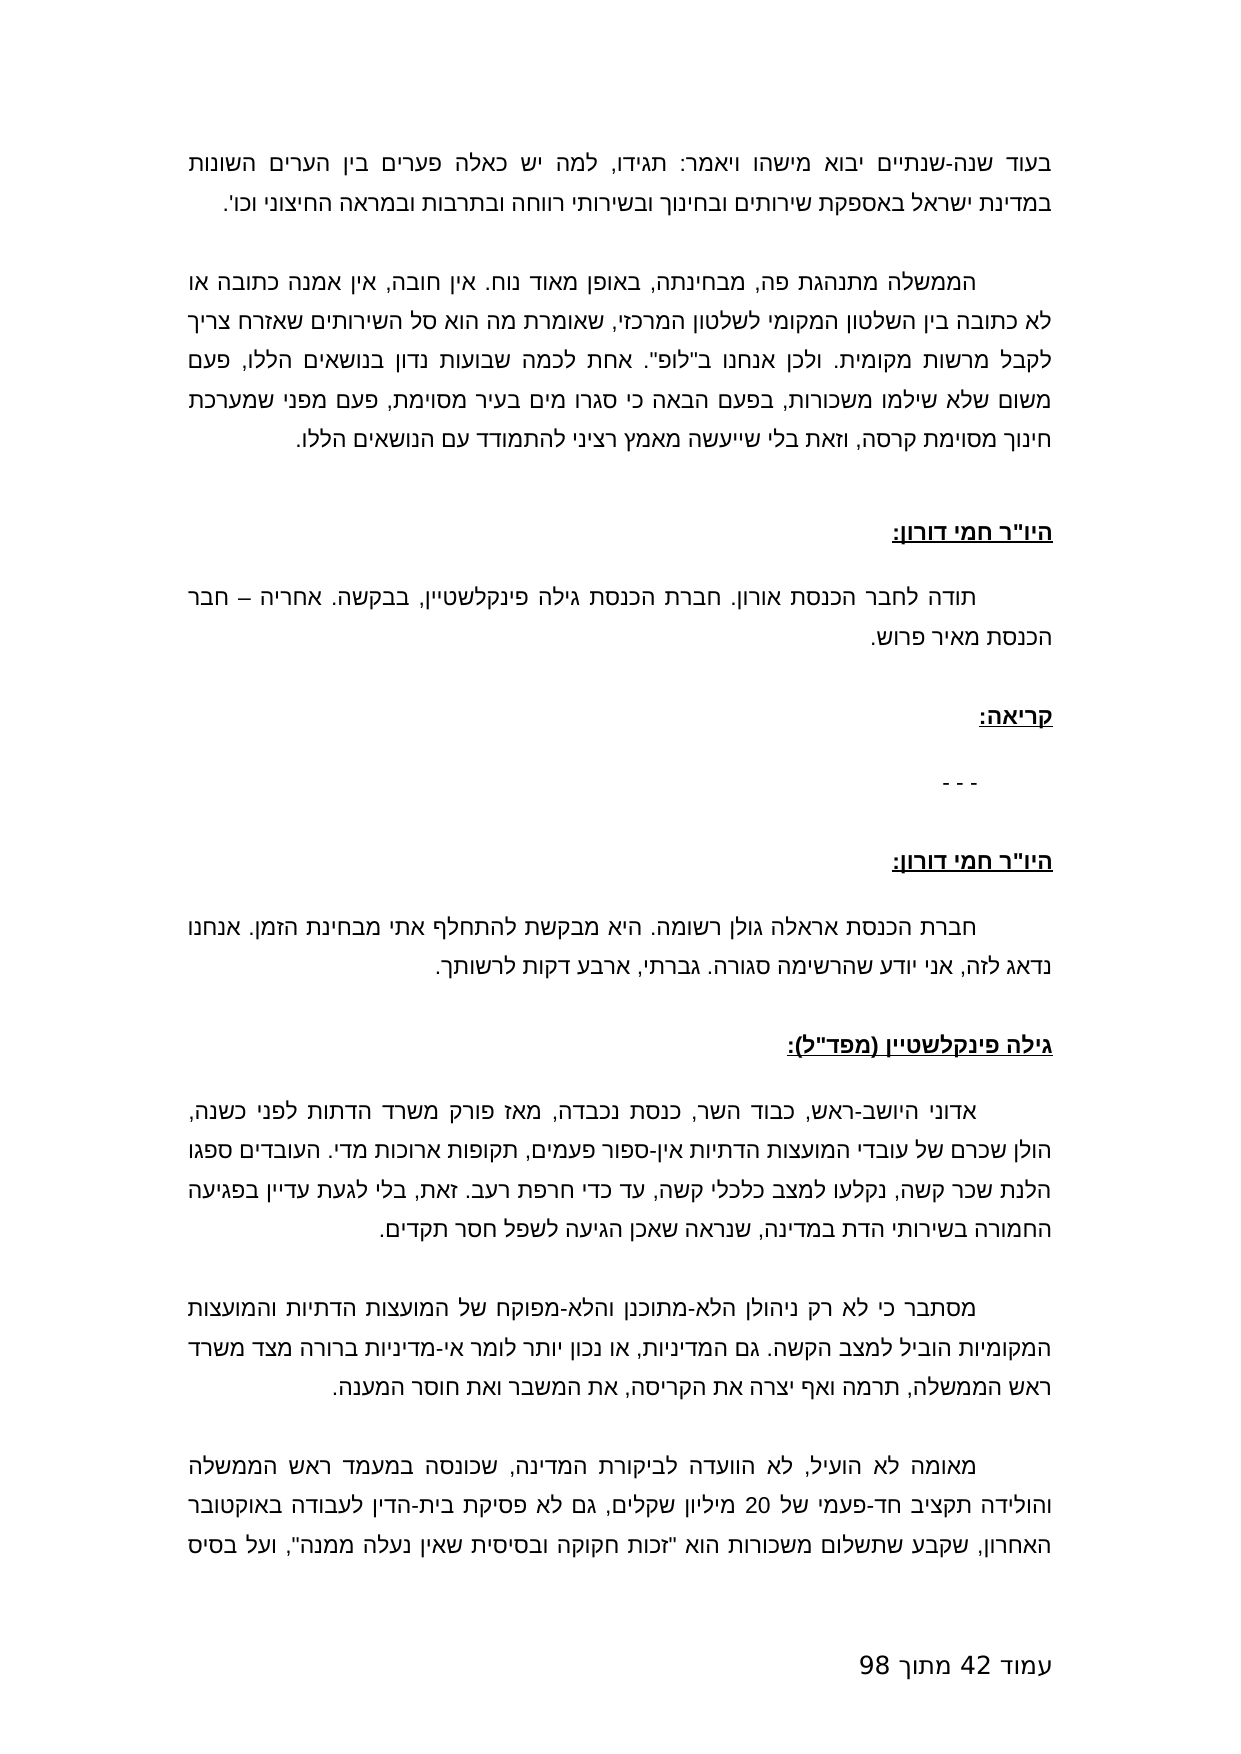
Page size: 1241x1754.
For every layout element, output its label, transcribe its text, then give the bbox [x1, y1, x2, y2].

text קריאה: [187, 703, 1053, 729]
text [187, 1453, 1053, 1558]
text מסתבר כי לא רק ניהולן הלא-מתוכנן והלא-מפוקח של המועצות הדתיות והמועצות המקומיות הוביל למצב הקשה. גם המדיניות, או נכון יותר לומר אי-מדיניות ברורה מצד משרד ראש הממשלה, תרמה ואף יצרה את הקריסה, את המשבר ואת חוסר המענה. [187, 1295, 1053, 1400]
text היו"ר חמי דורון: [187, 848, 1053, 874]
text תודה לחבר הכנסת אורון. חברת הכנסת גילה פינקלשטיין, בבקשה. אחריה – חבר הכנסת מאיר פרוש. [187, 584, 1053, 650]
text היו"ר חמי דורון: [187, 518, 1053, 545]
text אדוני היושב-ראש, כבוד השר, כנסת נכבדה, מאז פורק משרד הדתות לפני כשנה, הולן שכרם של עובדי המועצות הדתיות אין-ספור פעמים, תקופות ארוכות מדי. העובדים ספגו הלנת שכר קשה, נקלעו למצב כלכלי קשה, עד כדי חרפת רעב. זאת, בלי לגעת עדיין בפגיעה החמורה בשירותי הדת במדינה, שנראה שאכן הגיעה לשפל חסר תקדים. [187, 1098, 1053, 1242]
text - - - [187, 769, 1053, 795]
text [187, 150, 1053, 216]
text חברת הכנסת אראלה גולן רשומה. היא מבקשת להתחלף אתי מבחינת הזמן. אנחנו נדאג לזה, אני יודע שהרשימה סגורה. גברתי, ארבע דקות לרשותך. [187, 913, 1053, 979]
text הממשלה מתנהגת פה, מבחינתה, באופן מאוד נוח. אין חובה, אין אמנה כתובה או לא כתובה בין השלטון המקומי לשלטון המרכזי, שאומרת מה הוא סל השירותים שאזרח צריך לקבל מרשות מקומית. ולכן אנחנו ב"לופ". אחת לכמה שבועות נדון בנושאים הללו, פעם משום שלא שילמו משכורות, בפעם הבאה כי סגרו מים בעיר מסוימת, פעם מפני שמערכת חינוך מסוימת קרסה, וזאת בלי שייעשה מאמץ רציני להתמודד עם הנושאים הללו. [187, 268, 1053, 453]
text גילה פינקלשטיין (מפד"ל): [187, 1032, 1053, 1058]
